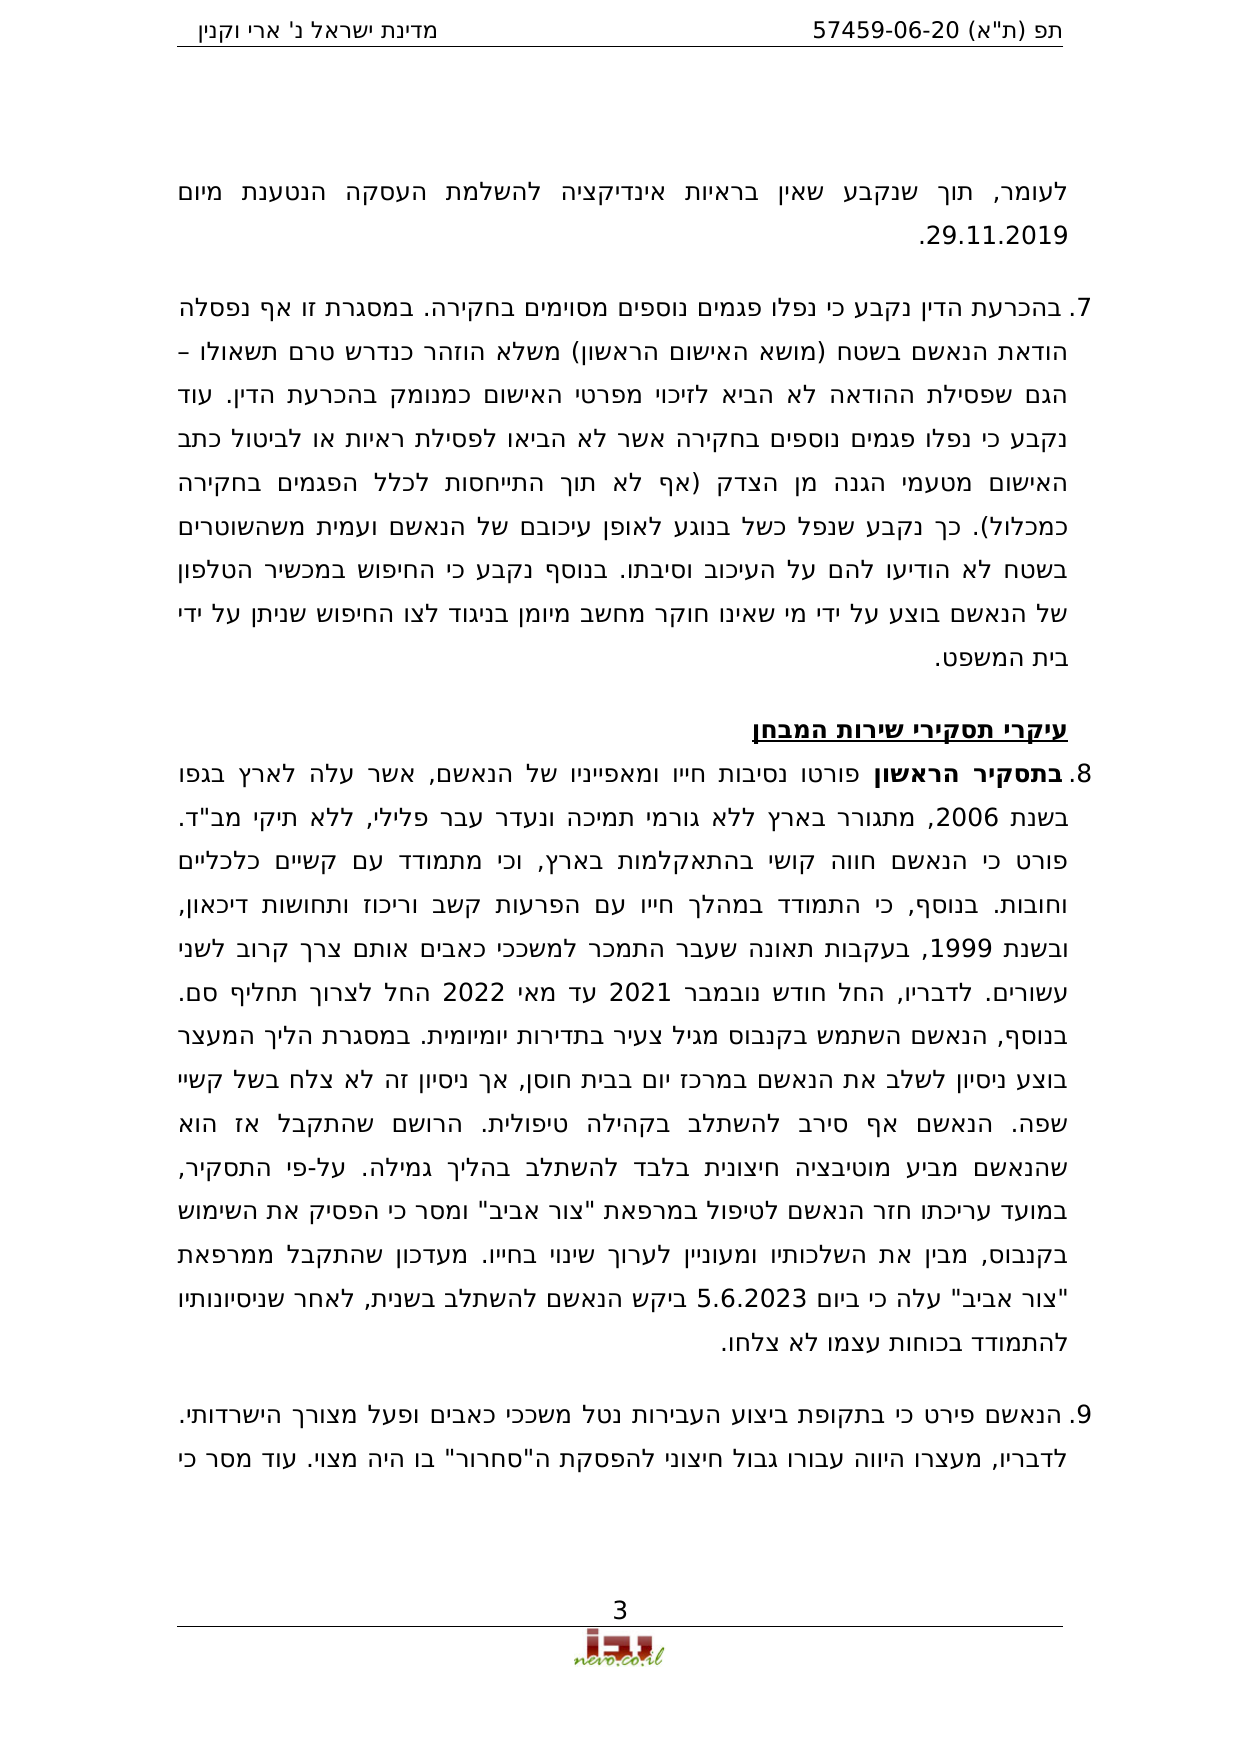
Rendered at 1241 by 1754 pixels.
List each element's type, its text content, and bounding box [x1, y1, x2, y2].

picture [574, 1628, 666, 1667]
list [177, 1400, 1069, 1473]
list עיקרי תסקירי שירות המבחן [177, 715, 1068, 744]
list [177, 177, 1069, 250]
list בתסקיר הראשון פורטו נסיבות חייו ומאפייניו של הנאשם, אשר עלה לארץ בגפו בשנת 2006, מתגורר בארץ ללא גורמי תמיכה ונעדר עבר פלילי, ללא תיקי מב"ד. פורט כי הנאשם חווה קושי בהתאקלמות בארץ, וכי מתמודד עם קשיים כלכליים וחובות. בנוסף, כי התמודד במהלך חייו עם הפרעות קשב וריכוז ותחושות דיכאון, ובשנת 1999, בעקבות תאונה שעבר התמכר למשככי כאבים אותם צרך קרוב לשני עשורים. לדבריו, החל חודש נובמבר 2021 עד מאי 2022 החל לצרוך תחליף סם. בנוסף, הנאשם השתמש בקנבוס מגיל צעיר בתדירות יומיומית. במסגרת הליך המעצר בוצע ניסיון לשלב את הנאשם במרכז יום בבית חוסן, אך ניסיון זה לא צלח בשל קשיי שפה. הנאשם אף סירב להשתלב בקהילה טיפולית. הרושם שהתקבל אז הוא שהנאשם מביע מוטיבציה חיצונית בלבד להשתלב בהליך גמילה. על-פי התסקיר, במועד עריכתו חזר הנאשם לטיפול במרפאת "צור אביב" ומסר כי הפסיק את השימוש בקנבוס, מבין את השלכותיו ומעוניין לערוך שינוי בחייו. מעדכון שהתקבל ממרפאת "צור אביב" עלה כי ביום 5.6.2023 ביקש הנאשם להשתלב בשנית, לאחר שניסיונותיו להתמודד בכוחות עצמו לא צלחו. [177, 759, 1069, 1357]
list בהכרעת הדין נקבע כי נפלו פגמים נוספים מסוימים בחקירה. במסגרת זו אף נפסלה הודאת הנאשם בשטח (מושא האישום הראשון) משלא הוזהר כנדרש טרם תשאולו – הגם שפסילת ההודאה לא הביא לזיכוי מפרטי האישום כמנומק בהכרעת הדין. עוד נקבע כי נפלו פגמים נוספים בחקירה אשר לא הביאו לפסילת ראיות או לביטול כתב האישום מטעמי הגנה מן הצדק (אף לא תוך התייחסות לכלל הפגמים בחקירה כמכלול). כך נקבע שנפל כשל בנוגע לאופן עיכובם של הנאשם ועמית משהשוטרים בשטח לא הודיעו להם על העיכוב וסיבתו. בנוסף נקבע כי החיפוש במכשיר הטלפון של הנאשם בוצע על ידי מי שאינו חוקר מחשב מיומן בניגוד לצו החיפוש שניתן על ידי בית המשפט. [177, 293, 1069, 672]
